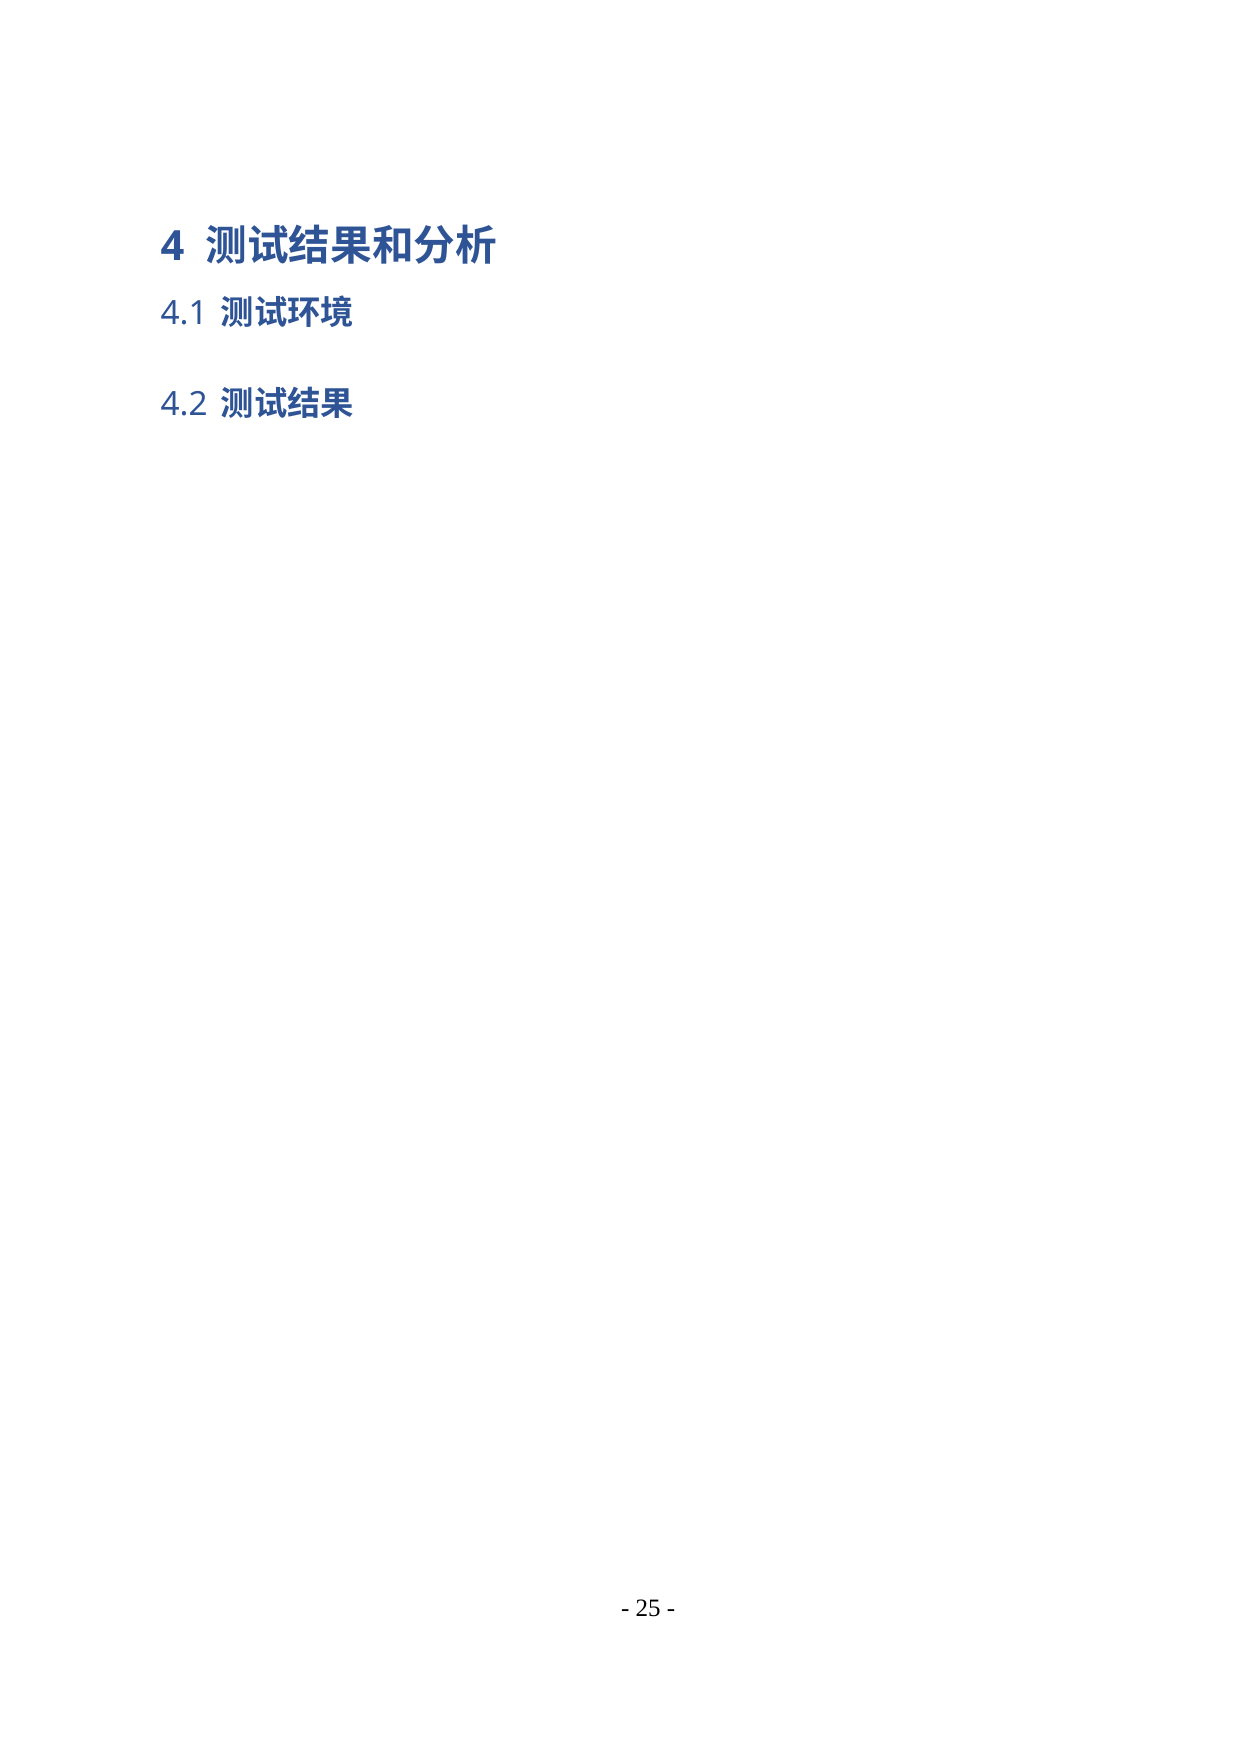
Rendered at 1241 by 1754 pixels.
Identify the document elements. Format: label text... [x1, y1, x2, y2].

subtitle 测试结果 [160, 377, 1082, 425]
subtitle 测试结果和分析 [160, 212, 1082, 273]
subtitle 测试环境 [160, 286, 1082, 334]
